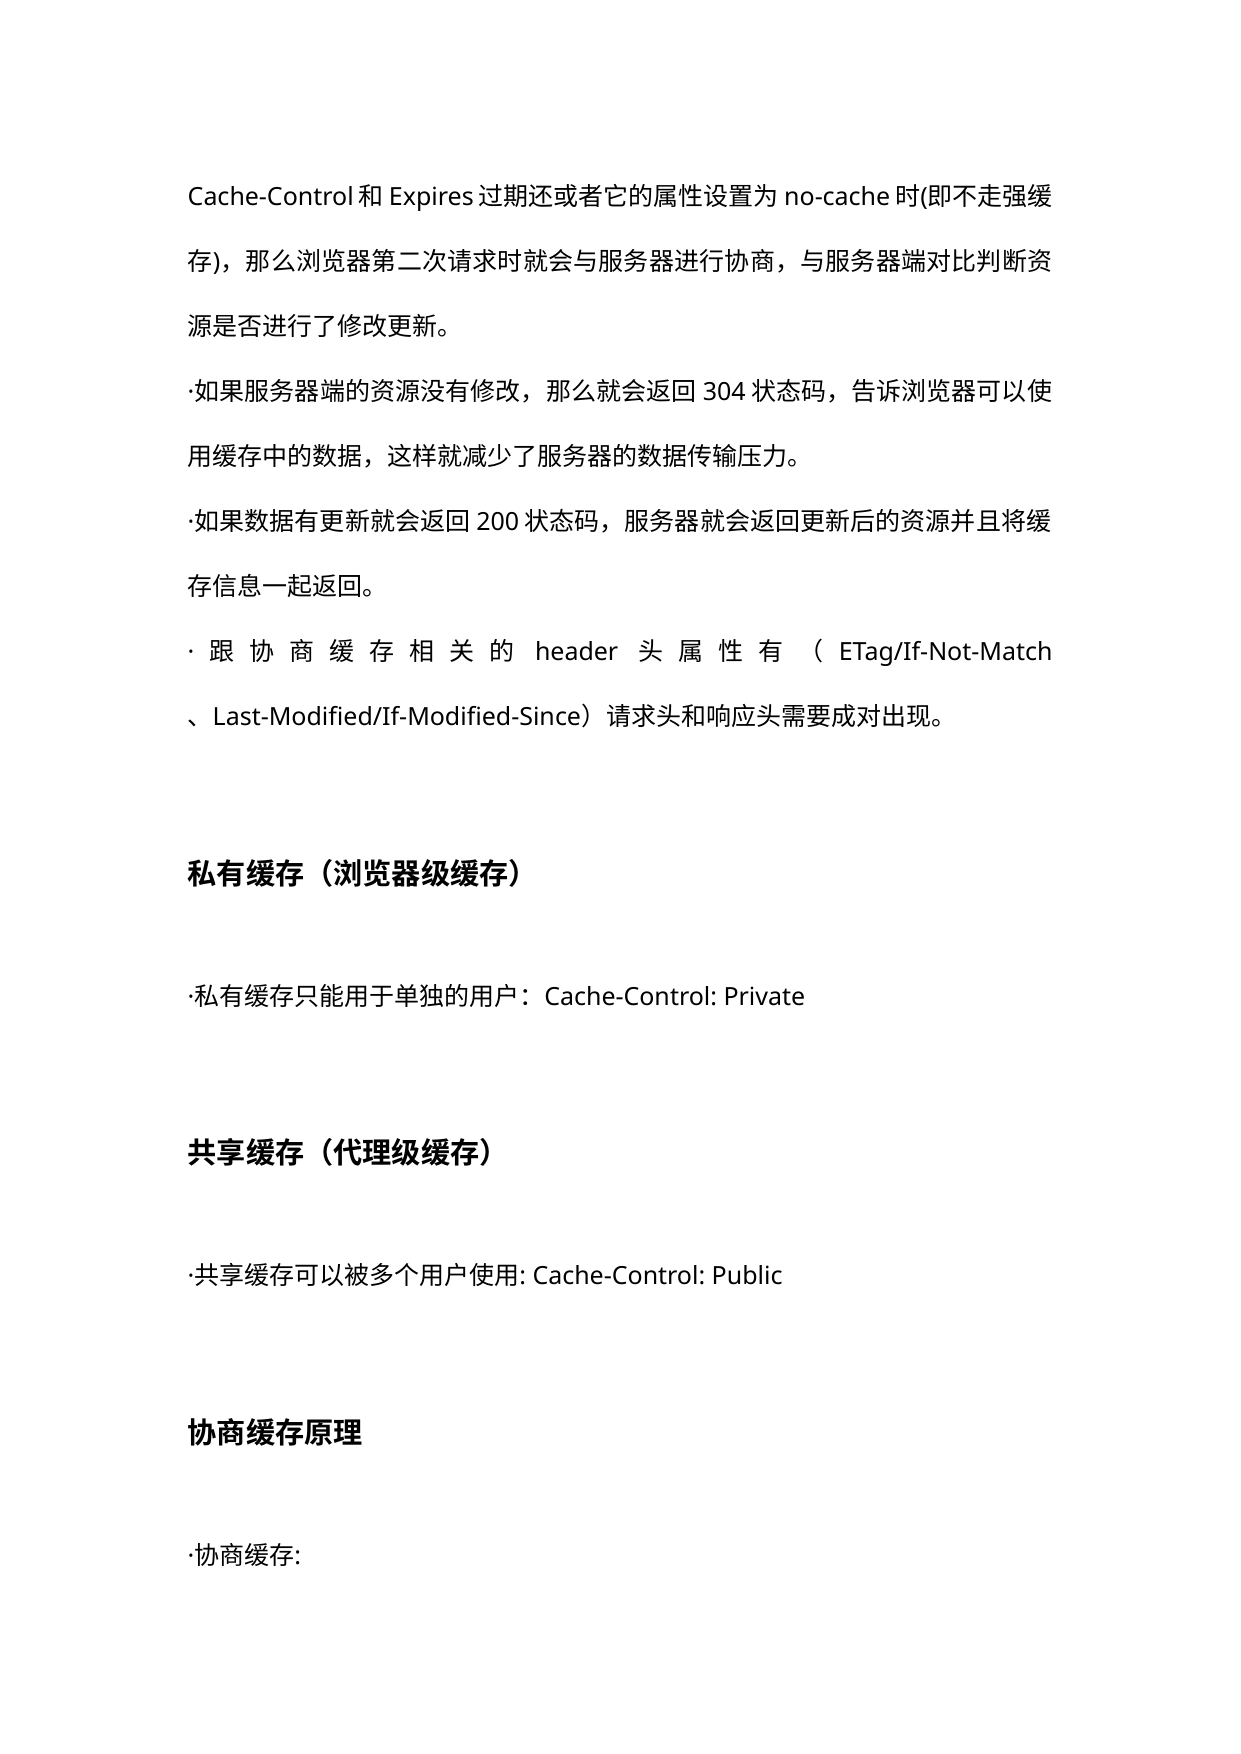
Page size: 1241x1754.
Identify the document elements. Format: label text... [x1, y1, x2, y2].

text ·协商缓存: [187, 1521, 1053, 1586]
subtitle 共享缓存（代理级缓存） [187, 1119, 1053, 1184]
text ·私有缓存只能用于单独的用户：Cache-Control: Private [187, 962, 1053, 1027]
text ·如果服务器端的资源没有修改，那么就会返回304状态码，告诉浏览器可以使用缓存中的数据，这样就减少了服务器的数据传输压力。 [187, 357, 1053, 487]
subtitle 私有缓存（浏览器级缓存） [187, 839, 1053, 904]
subtitle 协商缓存原理 [187, 1398, 1053, 1463]
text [187, 162, 1053, 357]
text ·如果数据有更新就会返回200状态码，服务器就会返回更新后的资源并且将缓存信息一起返回。 [187, 487, 1053, 617]
text ·共享缓存可以被多个用户使用: Cache-Control: Public [187, 1241, 1053, 1306]
text ·跟协商缓存相关的header头属性有（ETag/If-Not-Match 、Last-Modified/If-Modified-Since）请求头和响应头需要成对出现。 [187, 617, 1053, 747]
